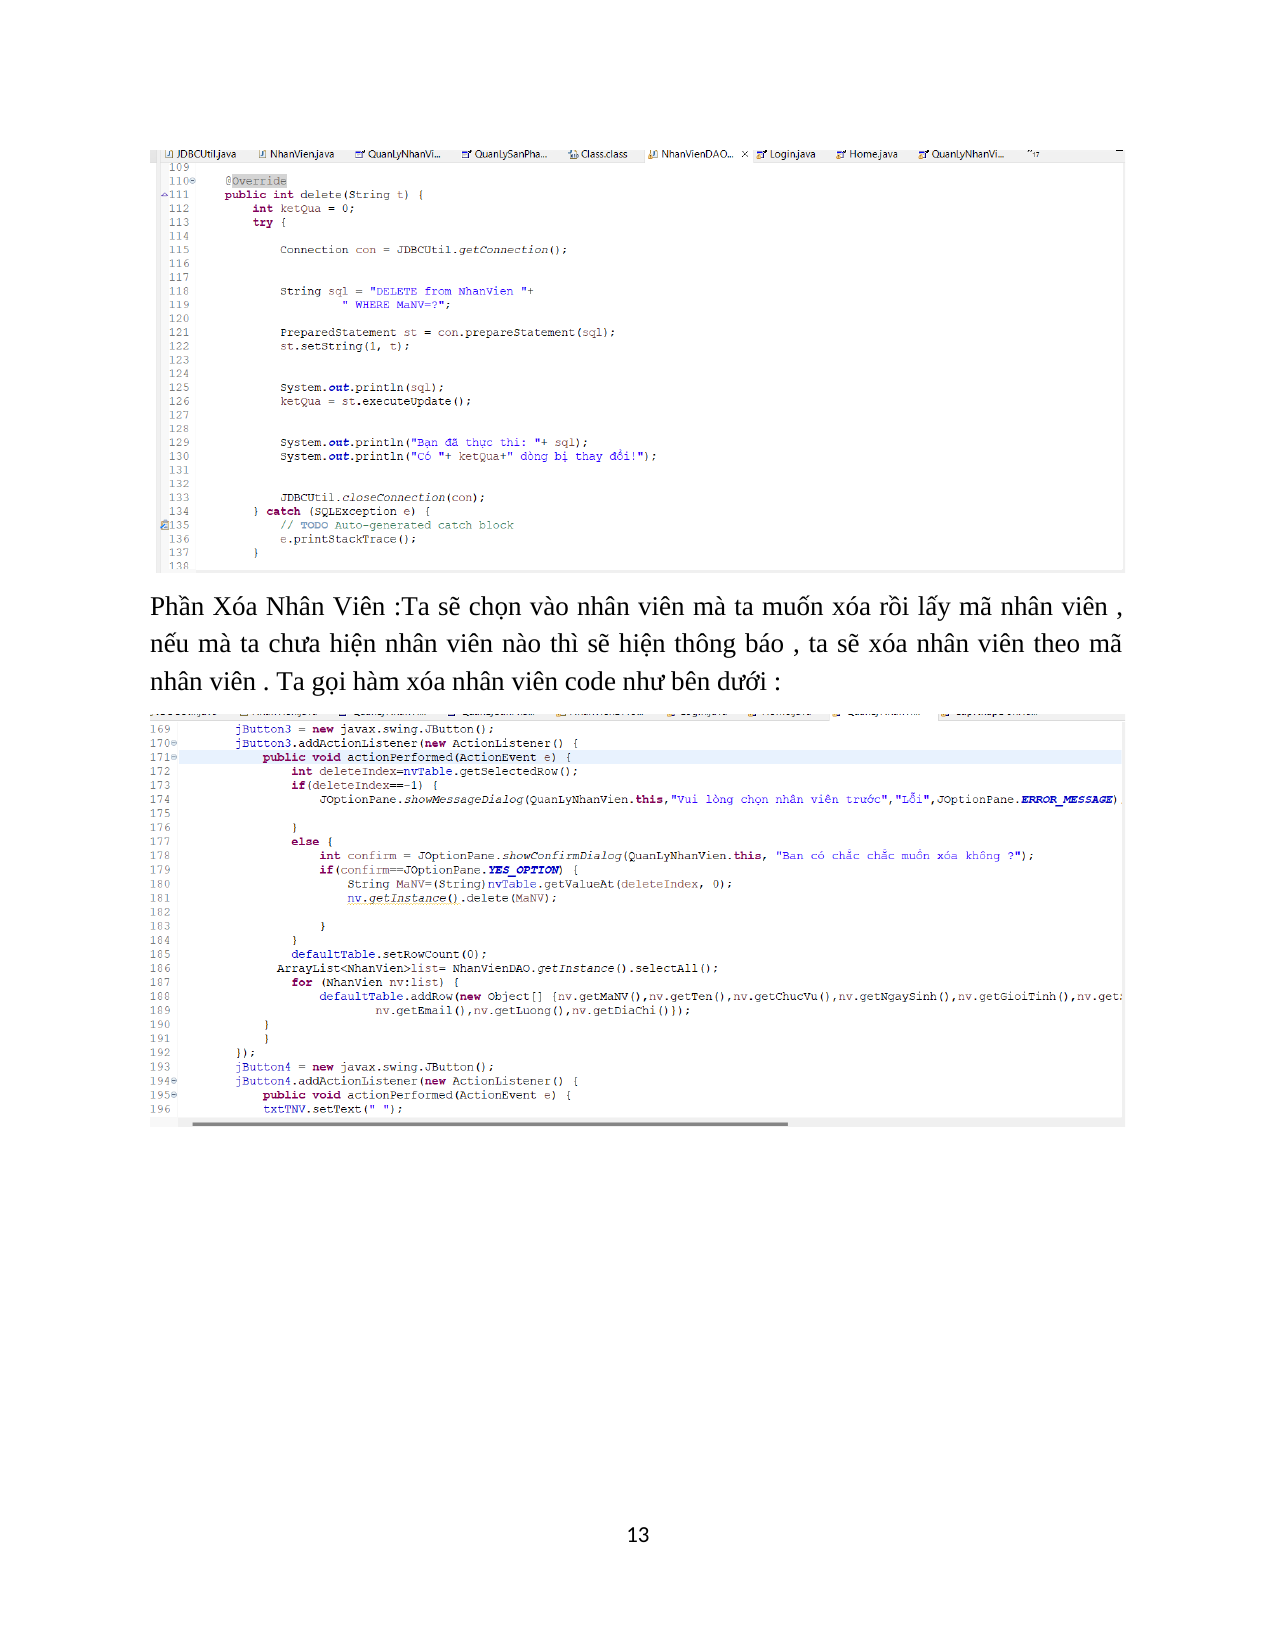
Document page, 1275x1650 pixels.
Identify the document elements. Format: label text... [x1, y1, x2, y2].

text Phần Xóa Nhân Viên :Ta sẽ chọn vào nhân viên mà ta muốn xóa rồi lấy mã nhân viên , nếu mà ta chưa hiện nhân viên nào thì sẽ hiện thông báo , ta sẽ xóa nhân viên theo mã nhân viên . Ta gọi hàm xóa nhân viên code như bên dưới : [150, 590, 1125, 696]
picture [150, 150, 1125, 573]
picture [150, 714, 1125, 1127]
